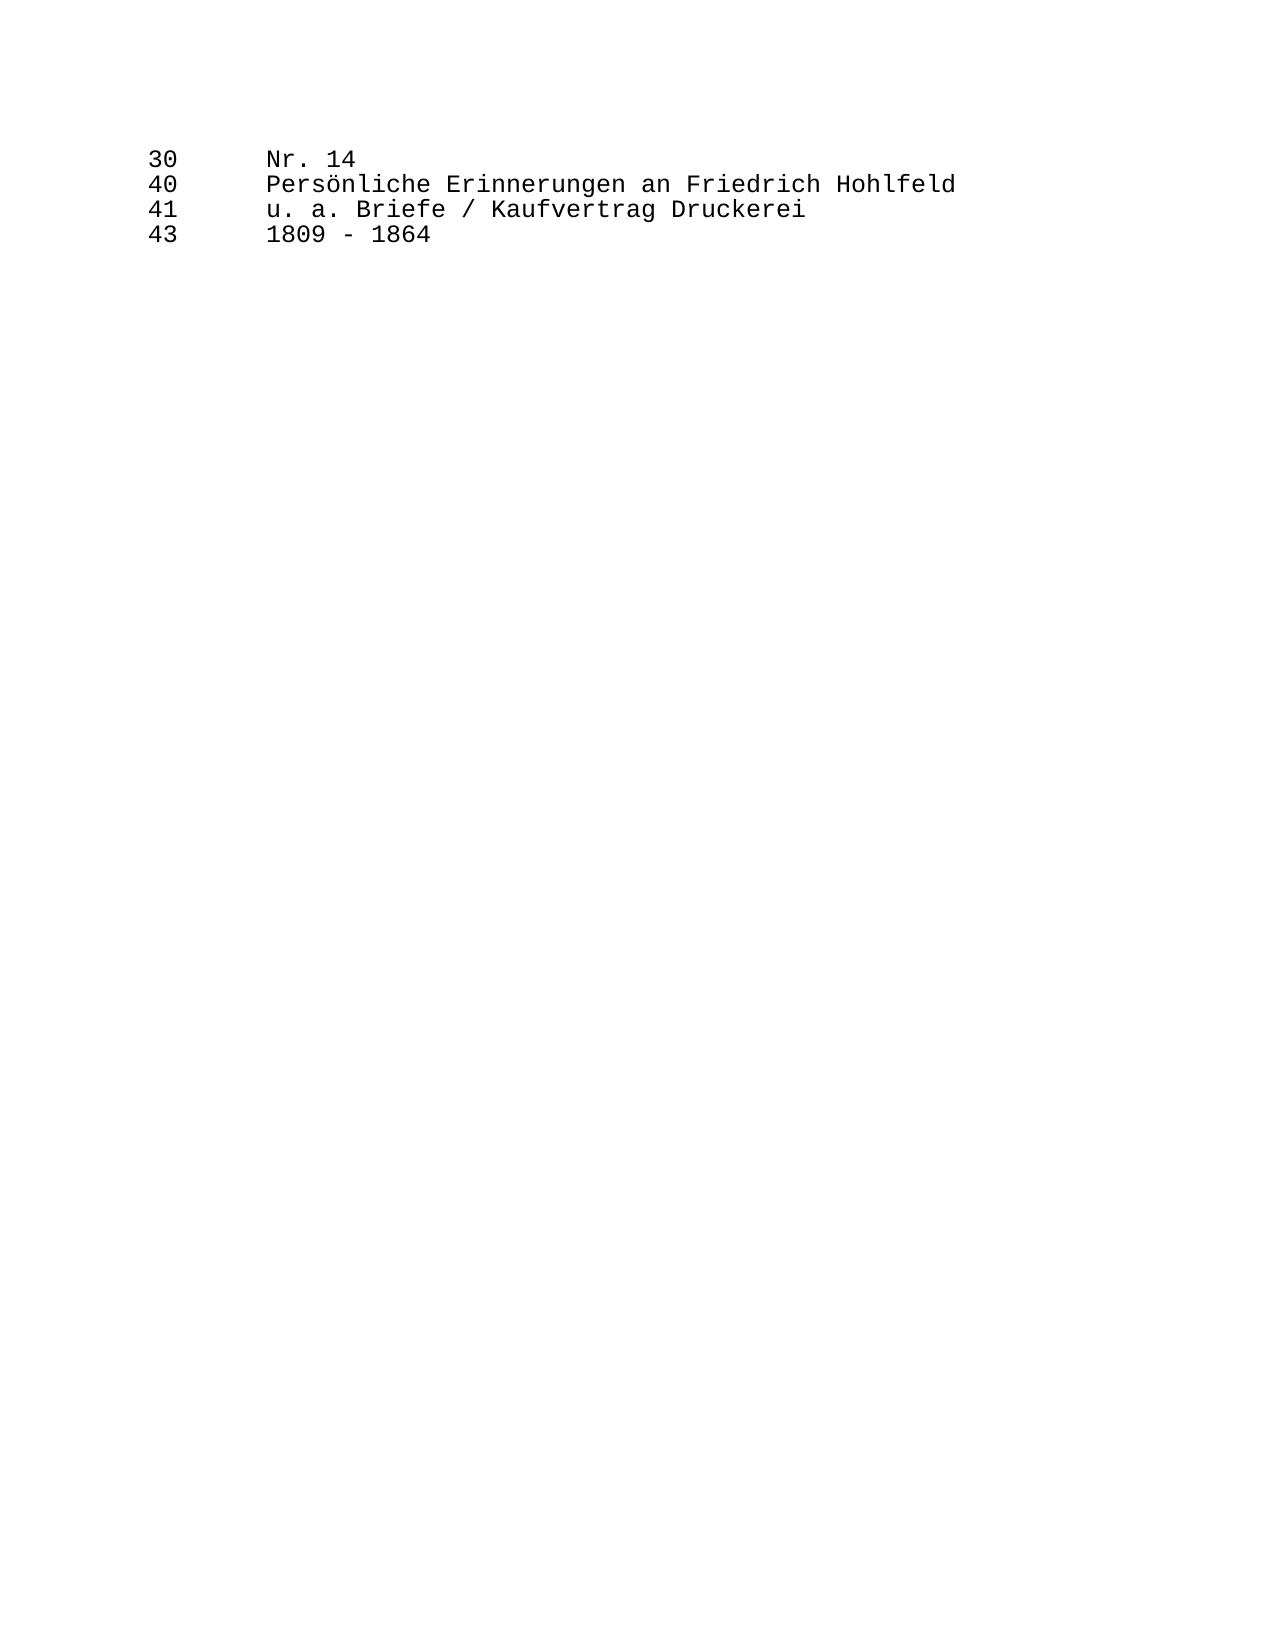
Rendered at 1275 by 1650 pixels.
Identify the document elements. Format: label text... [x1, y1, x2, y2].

text 41 u. a. Briefe / Kaufvertrag s[Druckerei]s [148, 198, 1127, 223]
text 40 Persönliche Erinnerungen an p[2{Friedrich} 1{Hohlfeld}]p [148, 173, 1127, 198]
text 30 Nr. 14 [148, 148, 1127, 173]
text 43 1809 - 1864 [148, 223, 1127, 248]
